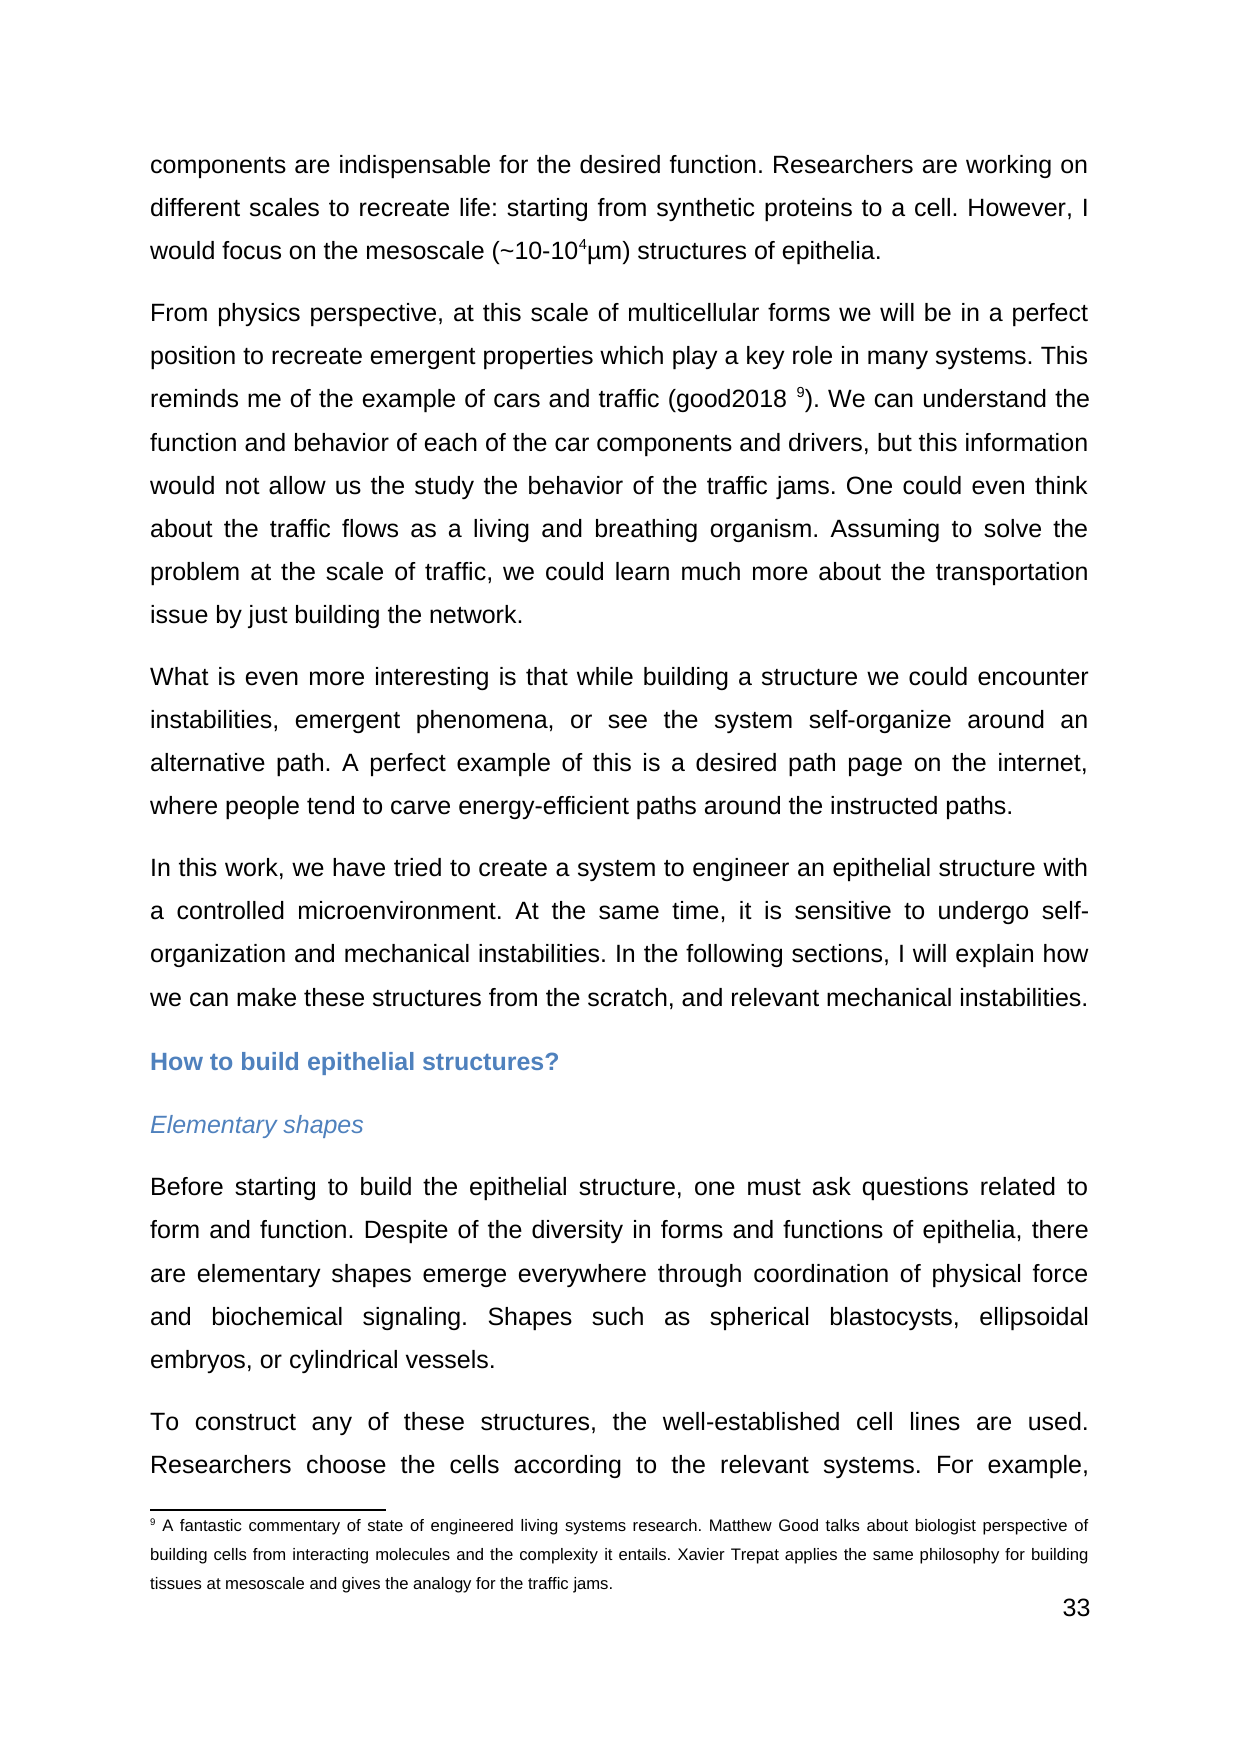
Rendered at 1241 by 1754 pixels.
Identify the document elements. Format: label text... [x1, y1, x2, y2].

text In this work, we have tried to create a system to engineer an epithelial structure with a controlled microenvironment. At the same time, it is sensitive to undergo self-organization and mechanical instabilities. In the following sections, I will explain how we can make these structures from the scratch, and relevant mechanical instabilities. [150, 853, 1090, 1011]
text From physics perspective, at this scale of multicellular forms we will be in a perfect position to recreate emergent properties which play a key role in many systems. This reminds me of the example of cars and traffic (good2018 ). We can understand the function and behavior of each of the car components and drivers, but this information would not allow us the study the behavior of the traffic jams. One could even think about the traffic flows as a living and breathing organism. Assuming to solve the problem at the scale of traffic, we could learn much more about the transportation issue by just building the network. [150, 298, 1090, 629]
text What is even more interesting is that while building a structure we could encounter instabilities, emergent phenomena, or see the system self-organize around an alternative path. A perfect example of this is a desired path page on the internet, where people tend to carve energy-efficient paths around the instructed paths. [150, 662, 1090, 820]
subtitle How to build epithelial structures? [150, 1046, 1090, 1075]
subtitle Elementary shapes [150, 1110, 1090, 1139]
text Before starting to build the epithelial structure, one must ask questions related to form and function. Despite of the diversity in forms and functions of epithelia, there are elementary shapes emerge everywhere through coordination of physical force and biochemical signaling. Shapes such as spherical blastocysts, ellipsoidal embryos, or cylindrical vessels. [150, 1172, 1090, 1373]
